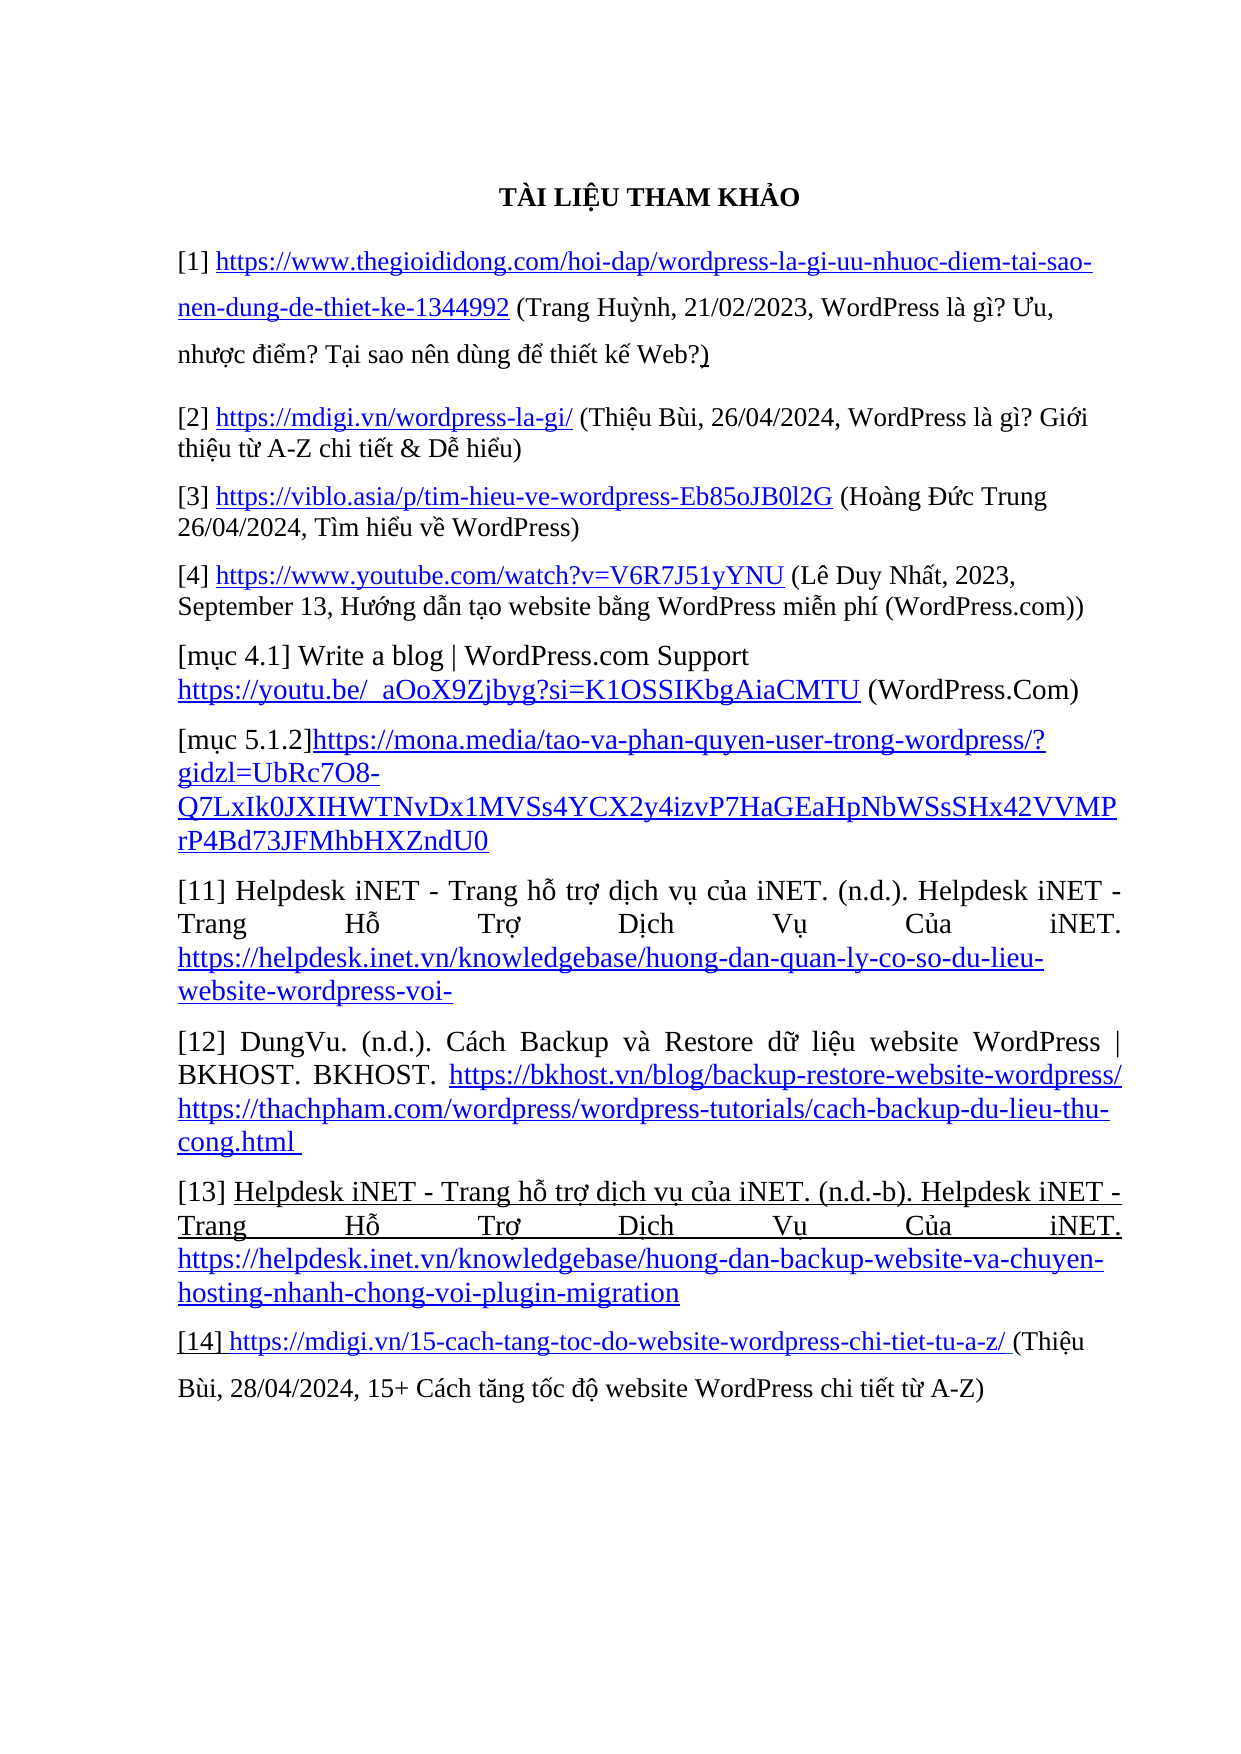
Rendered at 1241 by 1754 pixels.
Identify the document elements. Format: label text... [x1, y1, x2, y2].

text [mục 5.1.2]https://mona.media/tao-va-phan-quyen-user-trong-wordpress/?gidzl=UbRc7O8-Q7LxIk0JXIHWTNvDx1MVSs4YCX2y4izvP7HaGEaHpNbWSsSHx42VVMPrP4Bd73JFMhbHXZndU0 [177, 722, 1122, 856]
text [11] Helpdesk iNET - Trang hỗ trợ dịch vụ của iNET. (n.d.). Helpdesk iNET - Trang Hỗ Trợ Dịch Vụ Của iNET. https://helpdesk.inet.vn/knowledgebase/huong-dan-quan-ly-co-so-du-lieu-website-wordpress-voi- [177, 873, 1122, 1007]
text [4] https://www.youtube.com/watch?v=V6R7J51yYNU (Lê Duy Nhất, 2023, September 13, Hướng dẫn tạo website bằng WordPress miễn phí (WordPress.com)) [177, 559, 1122, 622]
text [13] Helpdesk iNET - Trang hỗ trợ dịch vụ của iNET. (n.d.-b). Helpdesk iNET - Trang Hỗ Trợ Dịch Vụ Của iNET. https://helpdesk.inet.vn/knowledgebase/huong-dan-backup-website-va-chuyen-hosting-nhanh-chong-voi-plugin-migration [177, 1238, 1122, 1309]
text [2] https://mdigi.vn/wordpress-la-gi/ (Thiệu Bùi, 26/04/2024, WordPress là gì? Giới thiệu từ A-Z chi tiết & Dễ hiểu) [177, 401, 1122, 464]
text [3] https://viblo.asia/p/tim-hieu-ve-wordpress-Eb85oJB0l2G (Hoàng Đức Trung 26/04/2024, Tìm hiểu về WordPress) [177, 480, 1122, 543]
text [13] Helpdesk iNET - Trang hỗ trợ dịch vụ của iNET. (n.d.-b). Helpdesk iNET - Trang Hỗ Trợ Dịch Vụ Của iNET. https://helpdesk.inet.vn/knowledgebase/huong-dan-backup-website-va-chuyen-hosting-nhanh-chong-voi-plugin-migration [177, 1174, 1122, 1237]
text TÀI LIỆU THAM KHẢO [177, 181, 1122, 213]
text [mục 4.1] Write a blog | WordPress.com Support https://youtu.be/_aOoX9Zjbyg?si=K1OSSIKbgAiaCMTU (WordPress.Com) [177, 638, 1122, 705]
text [1] https://www.thegioididong.com/hoi-dap/wordpress-la-gi-uu-nhuoc-diem-tai-sao-nen-dung-de-thiet-ke-1344992 (Trang Huỳnh, 21/02/2023, WordPress là gì? Ưu, nhược điểm? Tại sao nên dùng để thiết kế Web?) [177, 245, 1122, 369]
text [12] DungVu. (n.d.). Cách Backup và Restore dữ liệu website WordPress | BKHOST. BKHOST. https://bkhost.vn/blog/backup-restore-website-wordpress/ https://thachpham.com/wordpress/wordpress-tutorials/cach-backup-du-lieu-thu-cong.html [177, 1024, 1122, 1158]
text [14] https://mdigi.vn/15-cach-tang-toc-do-website-wordpress-chi-tiet-tu-a-z/ (Thiệu Bùi, 28/04/2024, 15+ Cách tăng tốc độ website WordPress chi tiết từ A-Z) [177, 1325, 1122, 1403]
